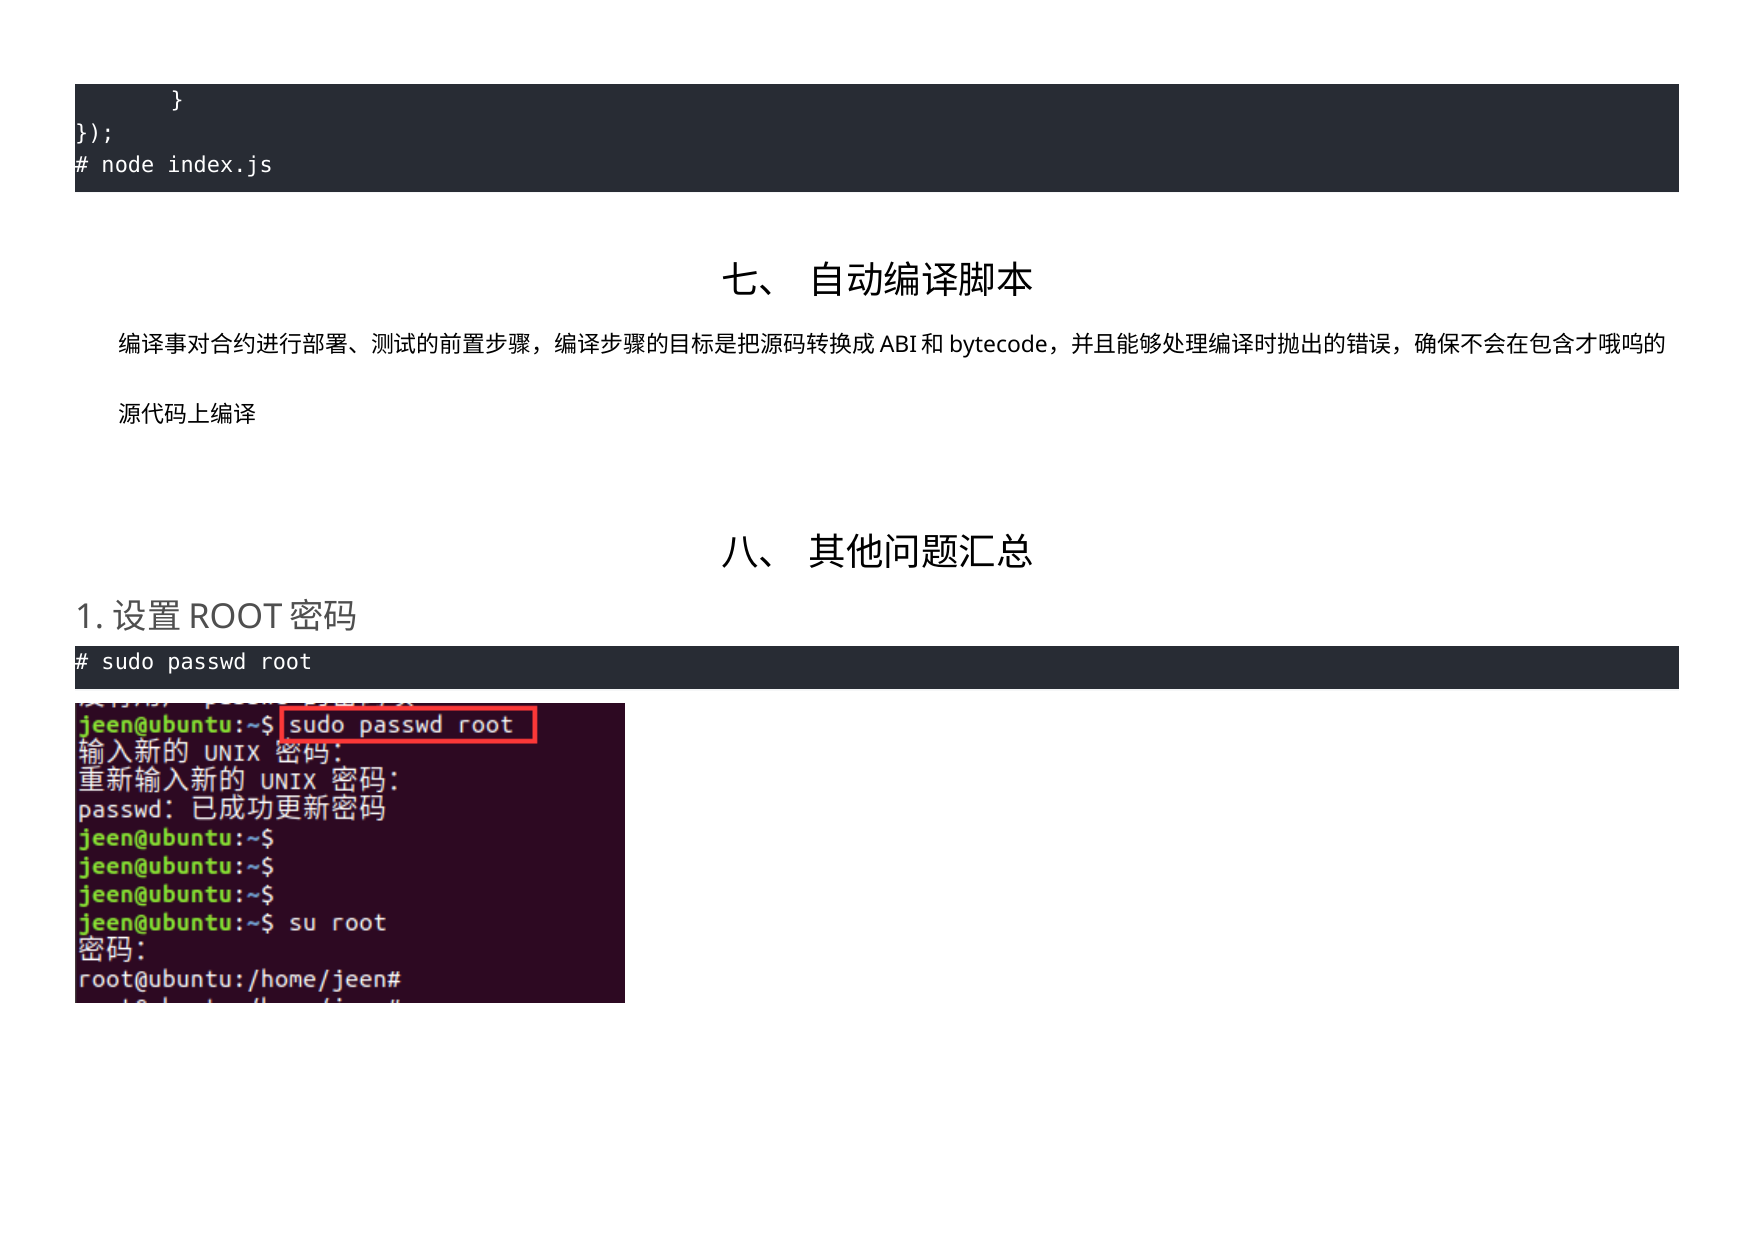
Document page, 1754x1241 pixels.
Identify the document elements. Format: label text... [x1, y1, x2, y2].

text # node index.js [75, 149, 1679, 192]
picture [75, 703, 625, 1003]
subtitle 自动编译脚本 [75, 245, 1679, 310]
text 编译事对合约进行部署、测试的前置步骤，编译步骤的目标是把源码转换成ABI和bytecode，并且能够处理编译时抛出的错误，确保不会在包含才哦呜的源代码上编译 [119, 310, 1679, 445]
text }); [75, 116, 1679, 149]
subtitle 其他问题汇总 [75, 516, 1679, 581]
text } [75, 84, 1679, 116]
subtitle 设置root密码 [75, 581, 1679, 646]
text # sudo passwd root [75, 646, 1679, 689]
